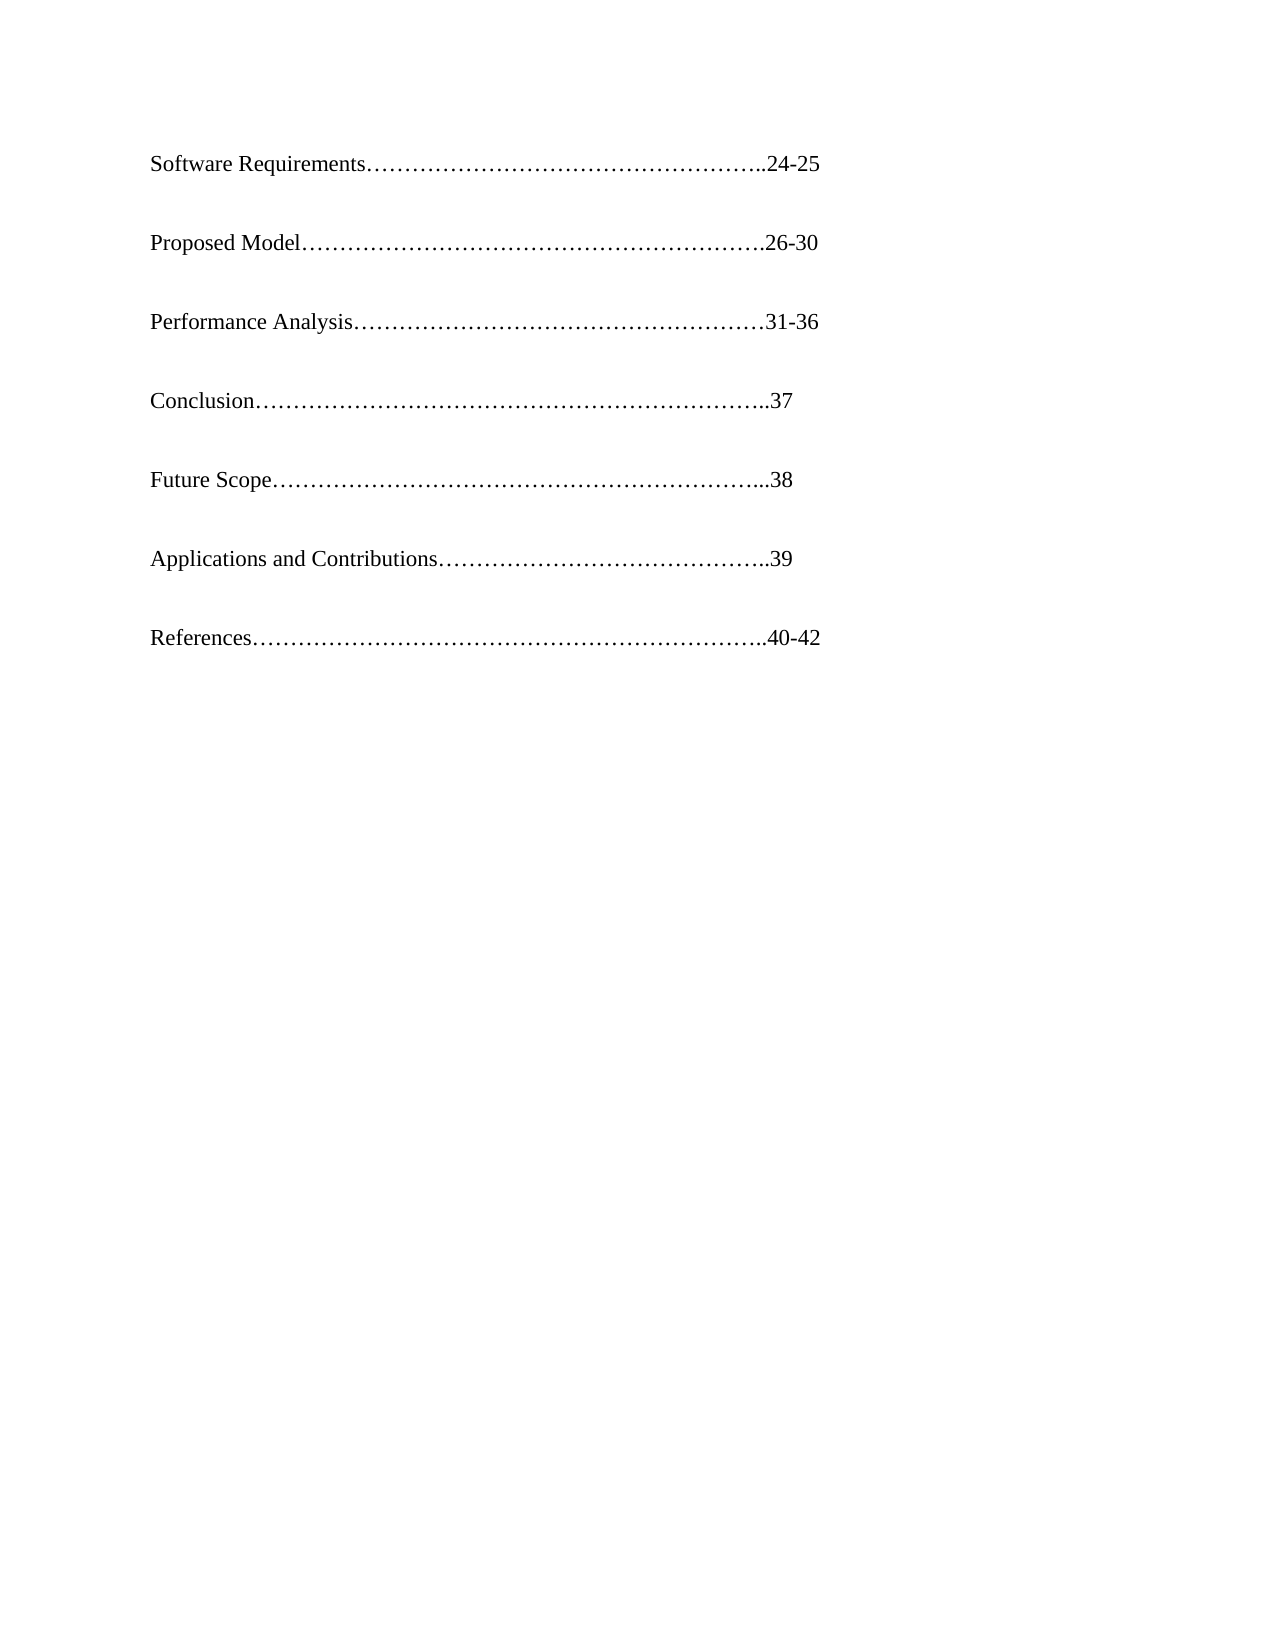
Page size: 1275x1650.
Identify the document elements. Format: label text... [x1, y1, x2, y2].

text Software Requirements……………………………………………..24-25 [150, 150, 1125, 176]
text Future Scope………………………………………………………...38 [150, 466, 1125, 492]
text Proposed Model…………………………………………………….26-30 [150, 229, 1125, 255]
text References…………………………………………………………..40-42 [150, 624, 1125, 650]
text Conclusion…………………………………………………………..37 [150, 387, 1125, 413]
text Performance Analysis………………………………………………31-36 [150, 308, 1125, 334]
text Applications and Contributions……………………………………..39 [150, 545, 1125, 571]
